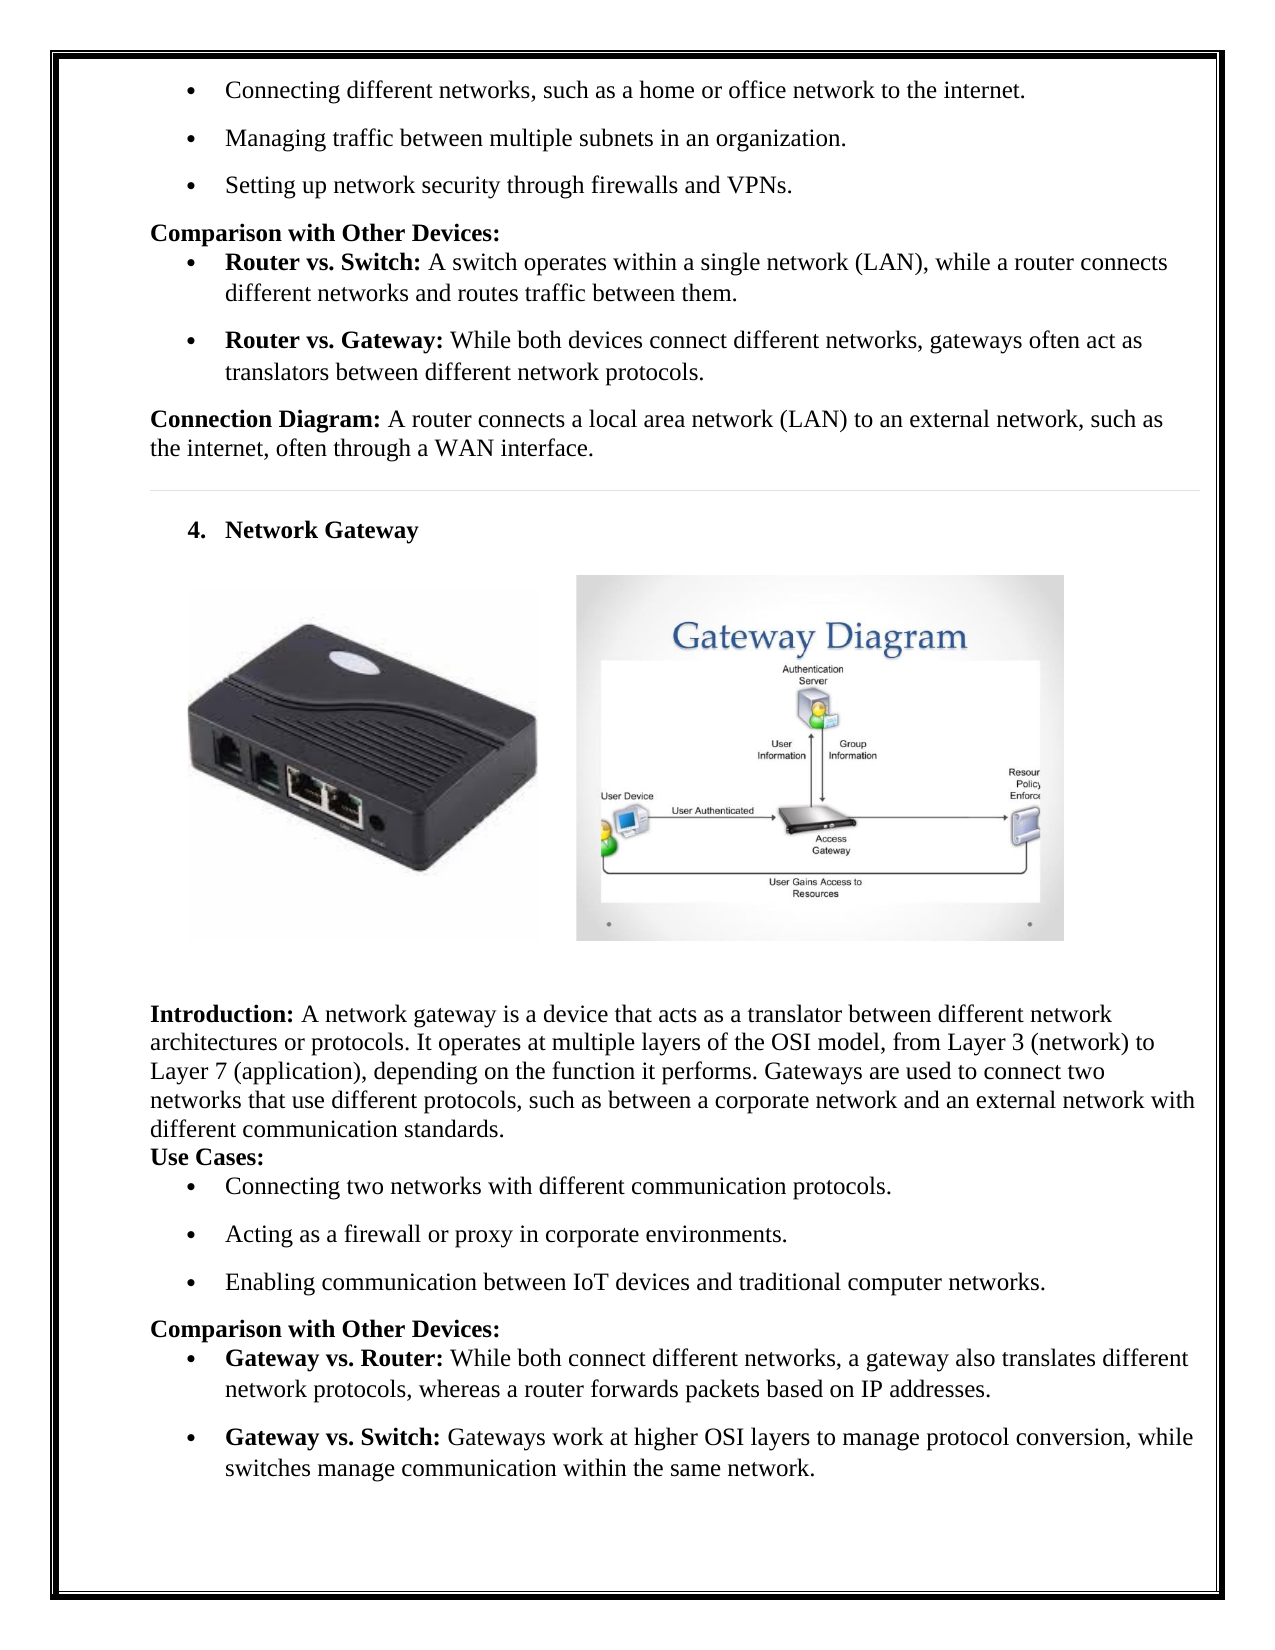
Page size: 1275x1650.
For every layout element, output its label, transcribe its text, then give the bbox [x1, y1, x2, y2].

text Use Cases: [150, 1142, 1200, 1171]
list Connecting two networks with different communication protocols. [187, 1171, 1200, 1200]
list Gateway vs. Router: While both connect different networks, a gateway also translates different network protocols, whereas a router forwards packets based on IP addresses. [187, 1343, 1200, 1403]
list Router vs. Gateway: While both devices connect different networks, gateways often act as translators between different network protocols. [187, 326, 1200, 385]
text Introduction: A network gateway is a device that acts as a translator between different network architectures or protocols. It operates at multiple layers of the OSI model, from Layer 3 (network) to Layer 7 (application), depending on the function it performs. Gateways are used to connect two networks that use different protocols, such as between a corporate network and an external network with different communication standards. [150, 999, 1200, 1142]
list Enabling communication between IoT devices and traditional computer networks. [187, 1267, 1200, 1295]
text Connection Diagram: A router connects a local area network (LAN) to an external network, such as the internet, often through a WAN interface. [150, 404, 1200, 462]
list Gateway vs. Switch: Gateways work at higher OSI layers to manage protocol conversion, while switches manage communication within the same network. [187, 1422, 1200, 1482]
list Acting as a firewall or proxy in corporate environments. [187, 1219, 1200, 1248]
text Comparison with Other Devices: [150, 1314, 1200, 1343]
picture [187, 589, 539, 941]
list Setting up network security through firewalls and VPNs. [187, 170, 1200, 199]
list Managing traffic between multiple subnets in an organization. [187, 123, 1200, 151]
list Router vs. Switch: A switch operates within a single network (LAN), while a router connects different networks and routes traffic between them. [187, 247, 1200, 307]
text Comparison with Other Devices: [150, 218, 1200, 247]
picture [576, 575, 1064, 941]
list Connecting different networks, such as a home or office network to the internet. [187, 75, 1200, 104]
list Network Gateway [187, 515, 1200, 543]
